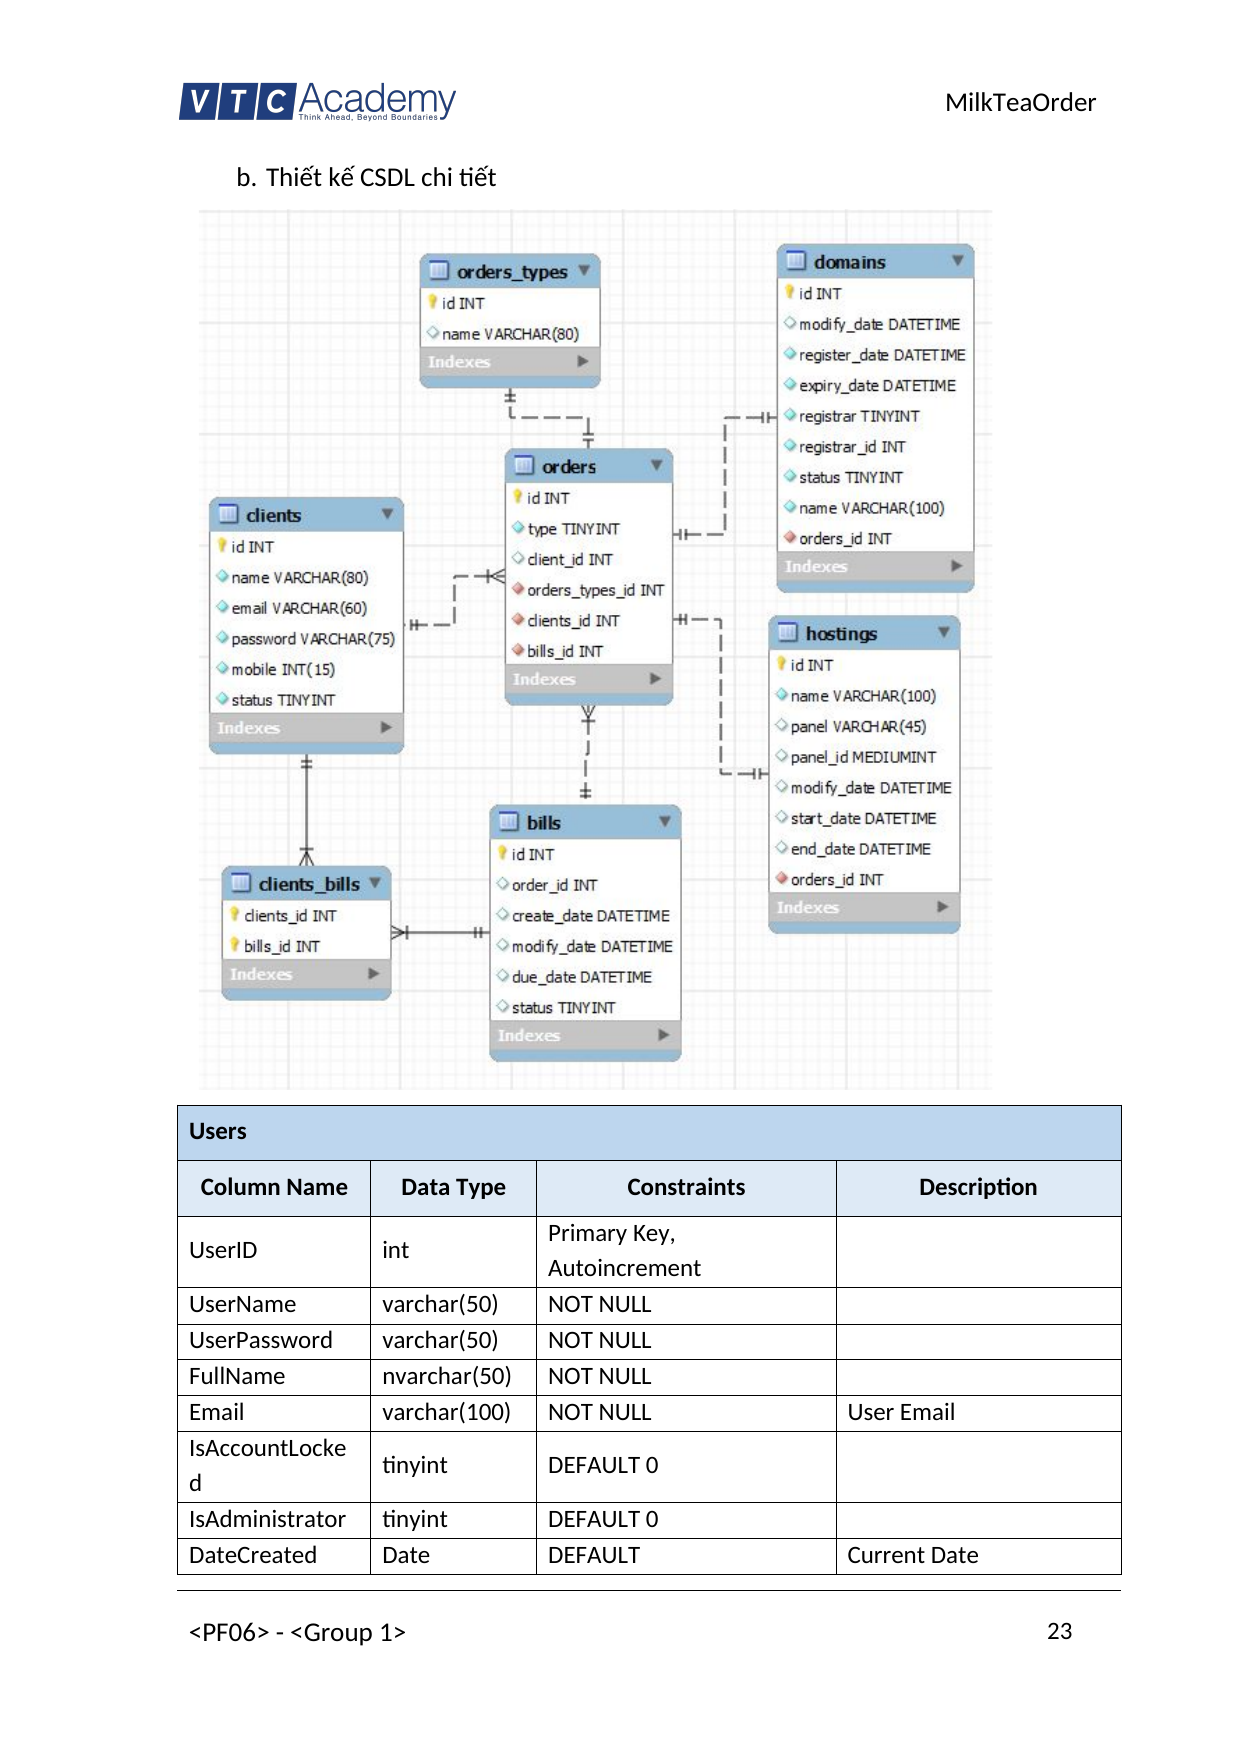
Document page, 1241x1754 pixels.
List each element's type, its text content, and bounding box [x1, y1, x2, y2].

table_cell IsAdministrator [178, 1503, 370, 1538]
table_cell varchar(50) [371, 1325, 536, 1359]
table_cell NOT NULL [537, 1325, 836, 1359]
list Thiết kế CSDL chi tiết [236, 160, 1122, 193]
table_cell Email [178, 1396, 370, 1431]
table_cell UserName [178, 1288, 370, 1323]
table_cell Date [371, 1539, 536, 1573]
table_cell DEFAULT 0 [537, 1432, 836, 1502]
table_cell nvarchar(50) [371, 1360, 536, 1395]
table_cell [837, 1217, 1121, 1287]
table_cell Column Name [178, 1161, 370, 1216]
table_cell varchar(100) [371, 1396, 536, 1431]
table_cell [837, 1288, 1121, 1323]
table_cell tinyint [371, 1432, 536, 1502]
table_cell [837, 1432, 1121, 1502]
table_cell [837, 1325, 1121, 1359]
table_cell NOT NULL [537, 1288, 836, 1323]
table_cell Primary Key, Autoincrement [537, 1217, 836, 1287]
table_cell UserPassword [178, 1325, 370, 1359]
table_cell [837, 1503, 1121, 1538]
picture [198, 209, 993, 1090]
table_cell Constraints [537, 1161, 836, 1216]
table_cell int [371, 1217, 536, 1287]
table_cell Current Date [837, 1539, 1121, 1573]
table_cell tinyint [371, 1503, 536, 1538]
table_header Users [178, 1106, 1121, 1160]
table_cell varchar(50) [371, 1288, 536, 1323]
table_cell Data Type [371, 1161, 536, 1216]
table_cell IsAccountLocked [178, 1432, 370, 1502]
table_cell NOT NULL [537, 1360, 836, 1395]
picture [169, 75, 466, 130]
table_cell User Email [837, 1396, 1121, 1431]
table_cell Description [837, 1161, 1121, 1216]
table_cell DEFAULT [537, 1539, 836, 1573]
table_cell UserID [178, 1217, 370, 1287]
table_cell DateCreated [178, 1539, 370, 1573]
table_cell NOT NULL [537, 1396, 836, 1431]
table_cell FullName [178, 1360, 370, 1395]
table_cell [837, 1360, 1121, 1395]
table_cell DEFAULT 0 [537, 1503, 836, 1538]
